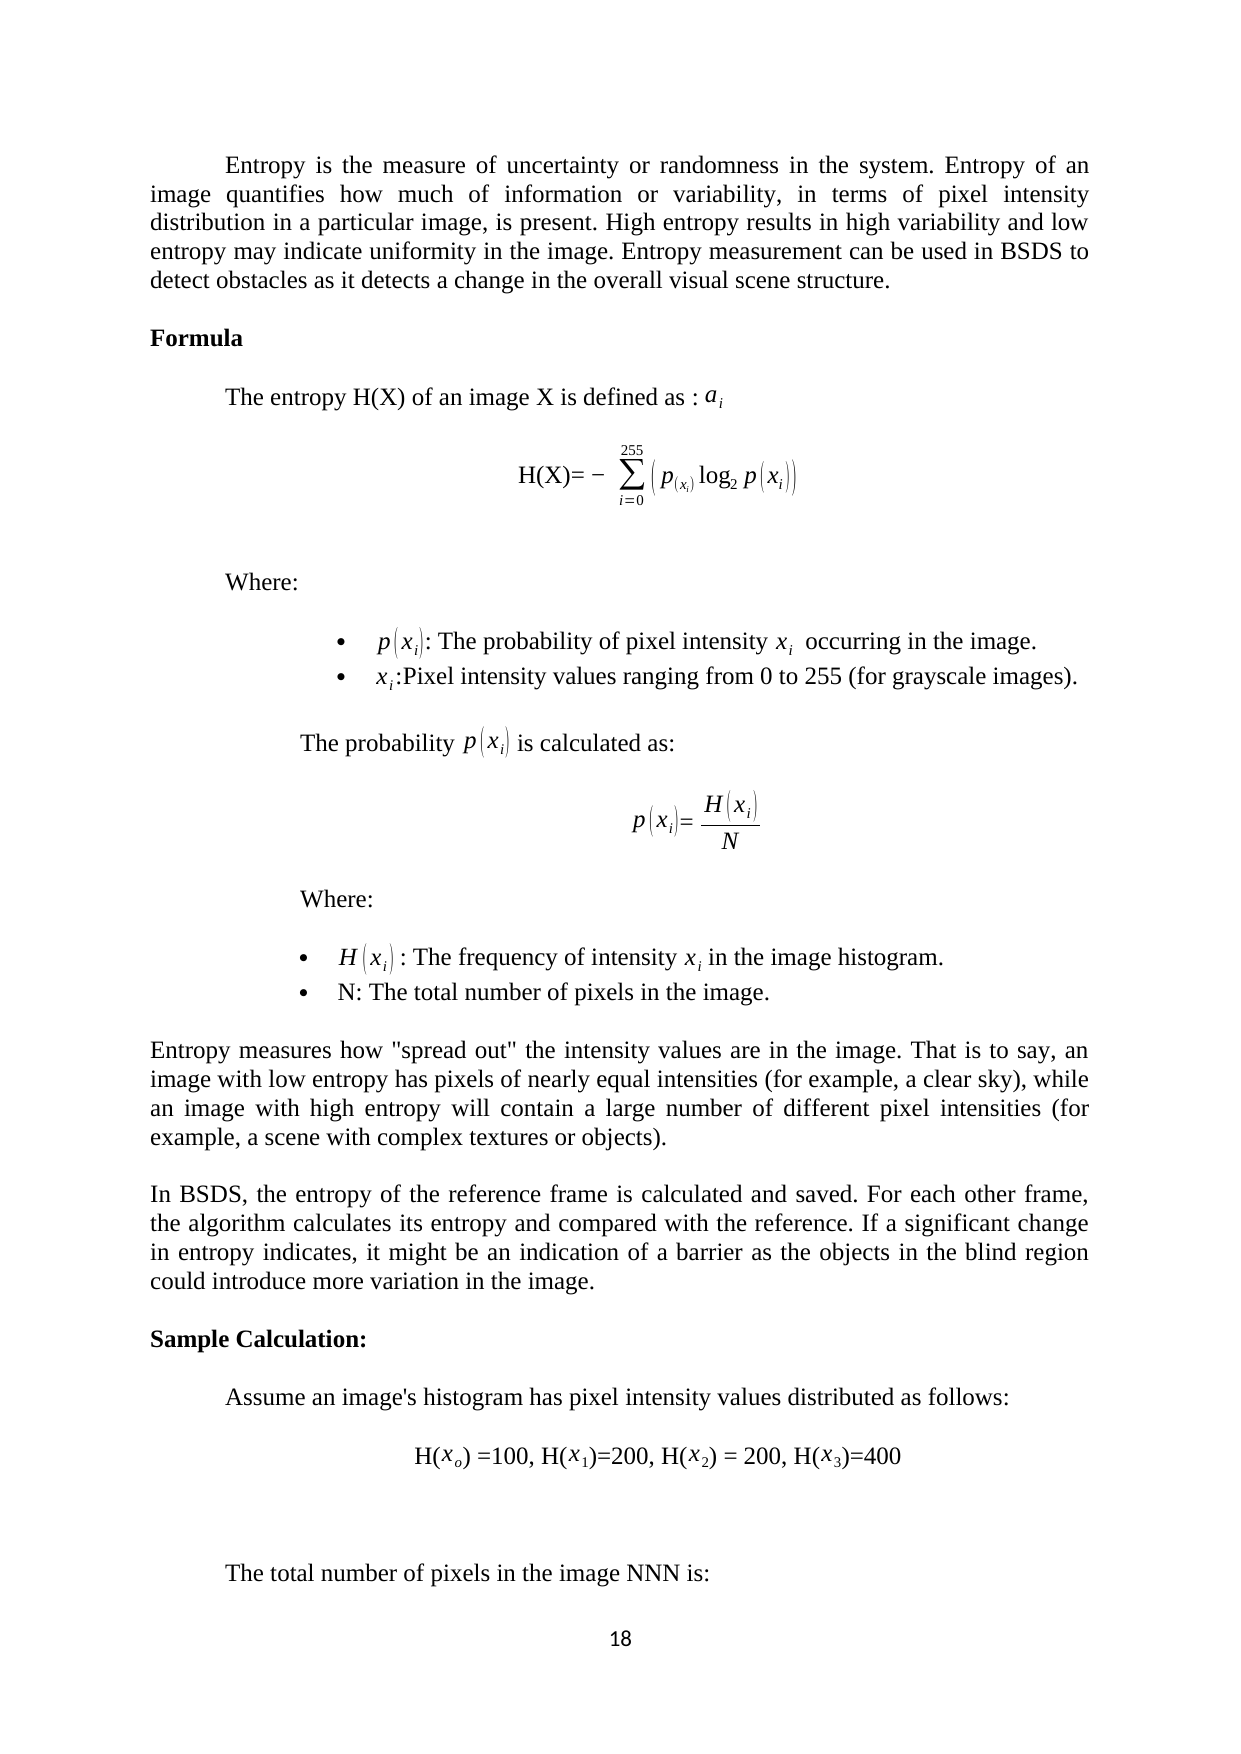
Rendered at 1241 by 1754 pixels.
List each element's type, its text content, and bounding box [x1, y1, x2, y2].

text Assume an image's histogram has pixel intensity values distributed as follows: [225, 1382, 1090, 1410]
text = [300, 788, 1090, 854]
text H(X)= − [225, 441, 1090, 509]
text H() =100, H()=200, H() = 200, H()=400 [225, 1439, 1090, 1471]
list : The frequency of intensity ​ in the image histogram. [300, 942, 1090, 977]
text The entropy H(X) of an image X is defined as : [225, 381, 1090, 412]
text The probability is calculated as: [300, 725, 1090, 759]
list : The probability of pixel intensity ​ occurring in the image. [337, 624, 1090, 661]
text Entropy is the measure of uncertainty or randomness in the system. Entropy of an image quantifies how much of information or variability, in terms of pixel intensity distribution in a particular image, is present. High entropy results in high variability and low entropy may indicate uniformity in the image. Entropy measurement can be used in BSDS to detect obstacles as it detects a change in the overall visual scene structure. [150, 150, 1090, 294]
text Formula [150, 323, 1090, 352]
text Where: [225, 567, 1090, 595]
text Entropy measures how "spread out" the intensity values are in the image. That is to say, an image with low entropy has pixels of nearly equal intensities (for example, a clear sky), while an image with high entropy will contain a large number of different pixel intensities (for example, a scene with complex textures or objects). [150, 1035, 1090, 1150]
text The total number of pixels in the image NNN is: [225, 1558, 1090, 1587]
text Sample Calculation: [150, 1324, 1090, 1352]
text Where: [300, 884, 1090, 912]
text In BSDS, the entropy of the reference frame is calculated and saved. For each other frame, the algorithm calculates its entropy and compared with the reference. If a significant change in entropy indicates, it might be an indication of a barrier as the objects in the blind region could introduce more variation in the image. [150, 1179, 1090, 1294]
list N: The total number of pixels in the image. [300, 977, 1090, 1006]
list Pixel intensity values ranging from 0 to 255 (for grayscale images). [337, 661, 1090, 696]
